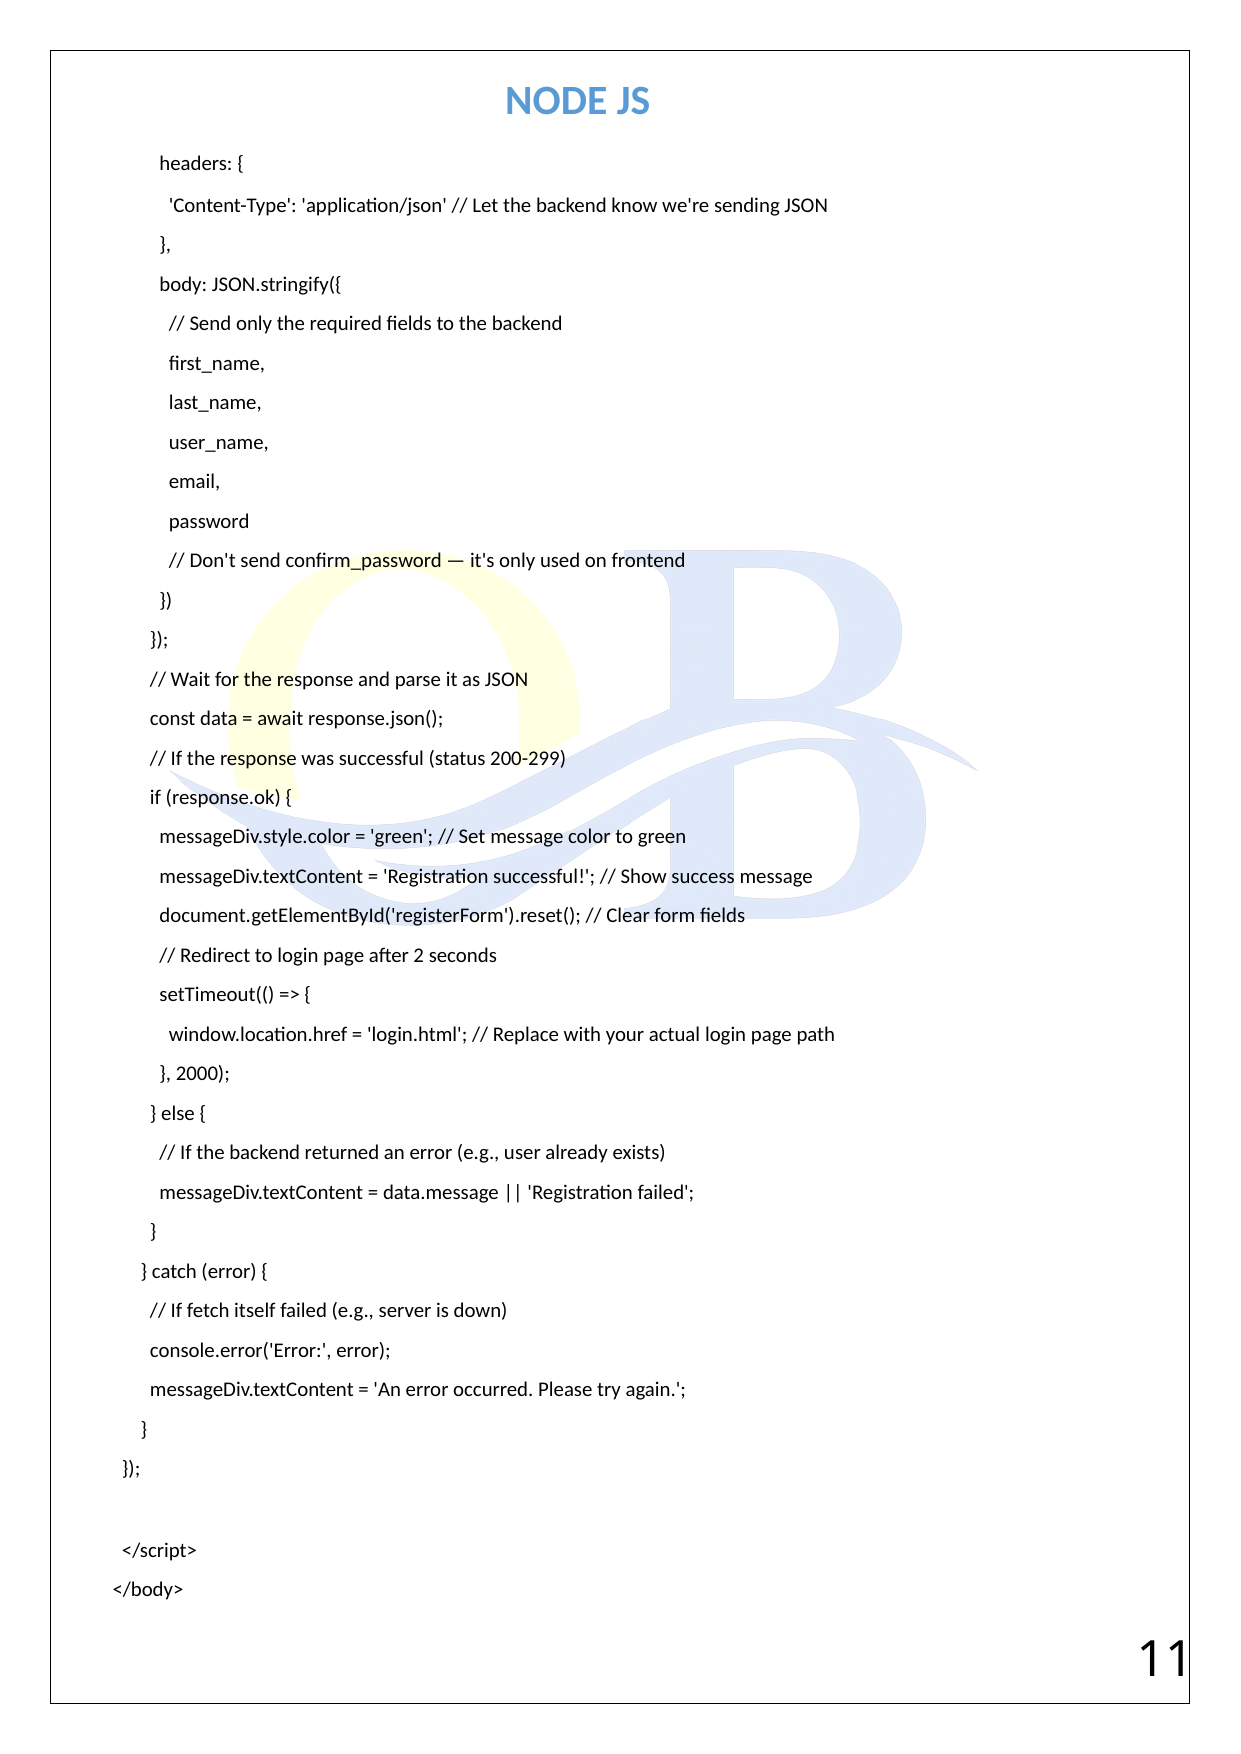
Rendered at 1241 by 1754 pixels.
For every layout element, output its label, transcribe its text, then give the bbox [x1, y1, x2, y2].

text // If fetch itself failed (e.g., server is down) [112, 1299, 1128, 1322]
text messageDiv.textContent = 'An error occurred. Please try again.'; [112, 1378, 1128, 1401]
text messageDiv.textContent = data.message || 'Registration failed'; [112, 1181, 1128, 1204]
text }); [112, 1457, 1128, 1480]
text window.location.href = 'login.html'; // Replace with your actual login page path [112, 1023, 1128, 1046]
text email, [112, 470, 1128, 493]
text // If the backend returned an error (e.g., user already exists) [112, 1142, 1128, 1164]
text }); [112, 628, 1128, 651]
text // Wait for the response and parse it as JSON [112, 668, 1128, 691]
text headers: { [112, 150, 1128, 175]
text } else { [112, 1102, 1128, 1125]
text </body> [112, 1578, 1128, 1601]
text // Send only the required fields to the backend [112, 312, 1128, 335]
text messageDiv.style.color = 'green'; // Set message color to green [112, 826, 1128, 848]
text document.getElementById('registerForm').reset(); // Clear form fields [112, 905, 1128, 927]
text first_name, [112, 352, 1128, 375]
text } [112, 1418, 1128, 1441]
text // Don't send confirm_password — it's only used on frontend [112, 549, 1128, 572]
text if (response.ok) { [112, 786, 1128, 809]
text body: JSON.stringify({ [112, 273, 1128, 296]
text 'Content-Type': 'application/json' // Let the backend know we're sending JSON [112, 194, 1128, 217]
text setTimeout(() => { [112, 984, 1128, 1006]
text messageDiv.textContent = 'Registration successful!'; // Show success message [112, 865, 1128, 888]
text const data = await response.json(); [112, 707, 1128, 730]
text }) [112, 589, 1128, 612]
text } catch (error) { [112, 1260, 1128, 1283]
text console.error('Error:', error); [112, 1339, 1128, 1362]
text // If the response was successful (status 200-299) [112, 747, 1128, 769]
text // Redirect to login page after 2 seconds [112, 944, 1128, 967]
text } [112, 1221, 1128, 1243]
text user_name, [112, 431, 1128, 454]
text }, 2000); [112, 1063, 1128, 1085]
text password [112, 510, 1128, 533]
text </script> [112, 1539, 1128, 1562]
text last_name, [112, 391, 1128, 414]
text }, [112, 233, 1128, 256]
